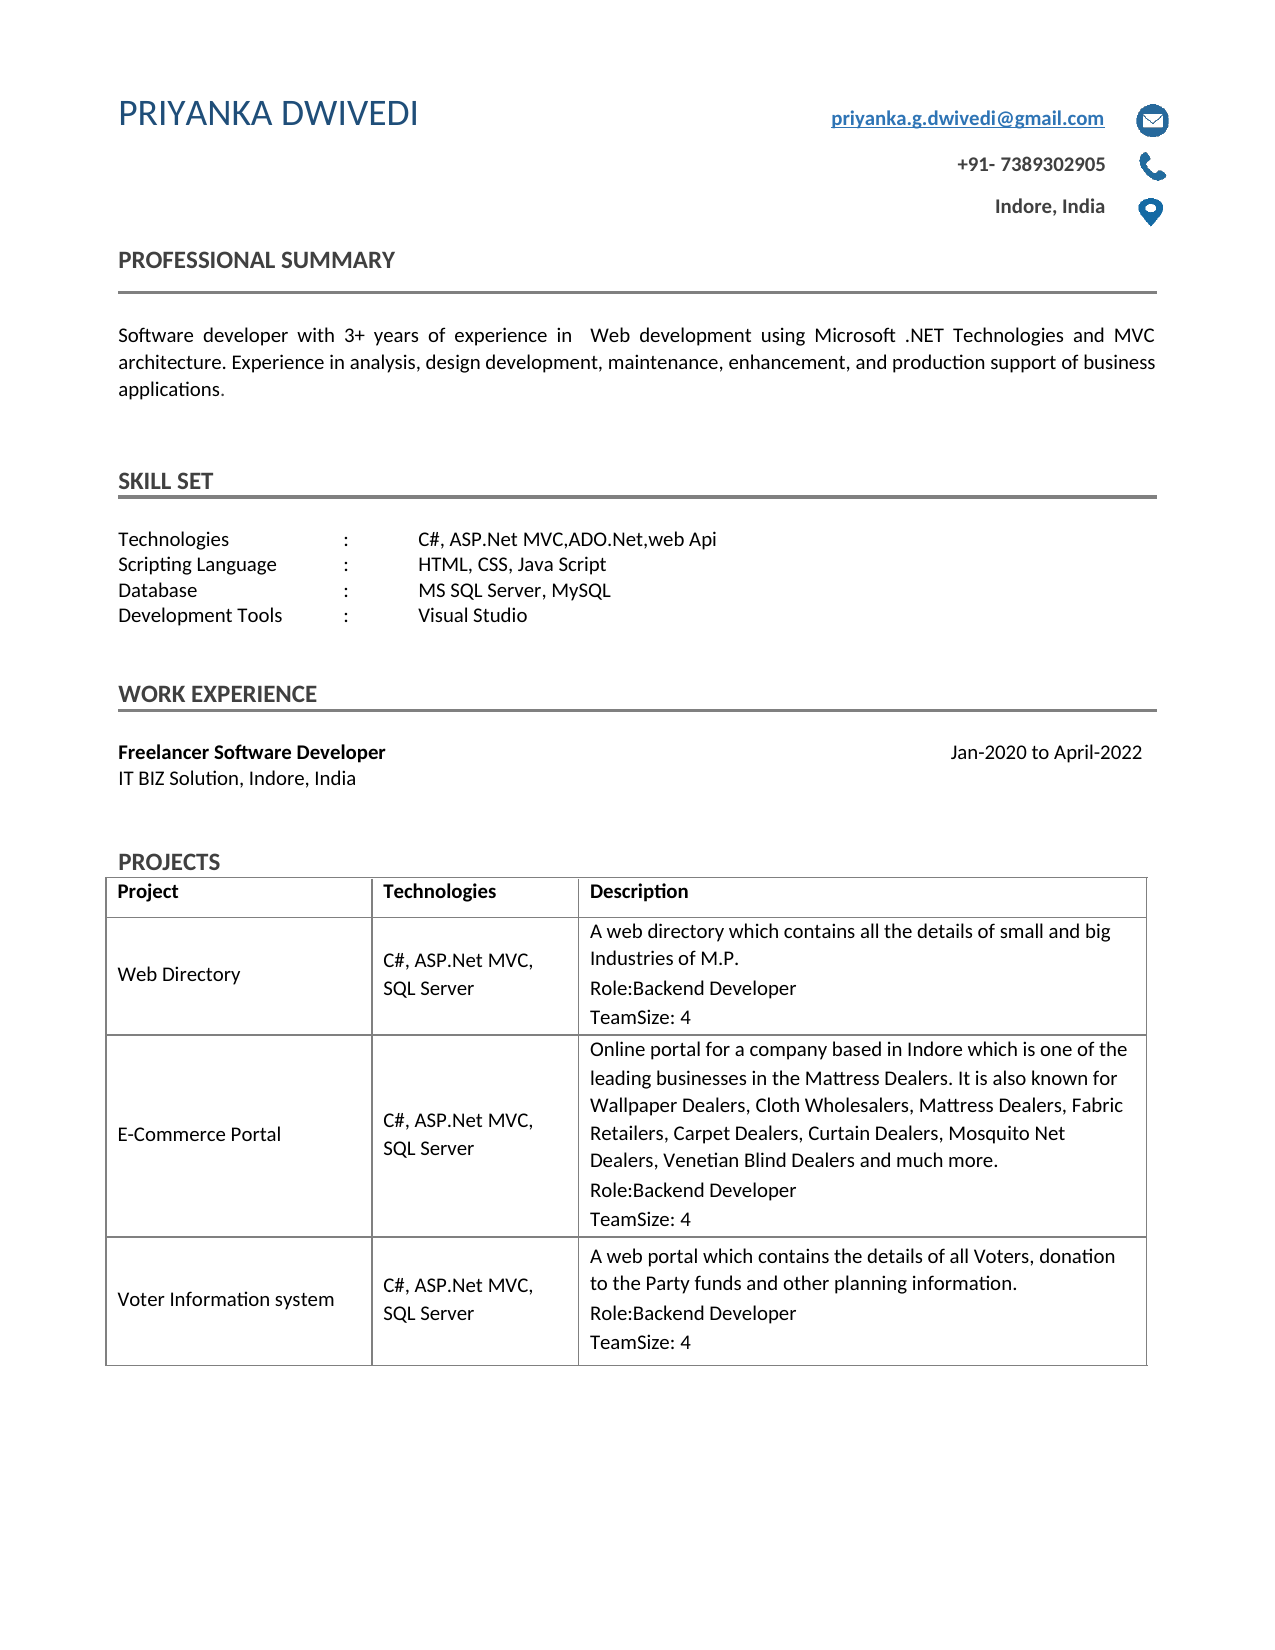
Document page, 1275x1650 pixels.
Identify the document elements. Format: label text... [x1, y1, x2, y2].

text Technologies : C#, ASP.Net MVC,ADO.Net,web Api [118, 526, 1157, 551]
picture [1136, 104, 1169, 137]
text IT BIZ Solution, Indore, India [99, 765, 1157, 790]
text Indore, India PROFESSIONAL SUMMARY [118, 193, 1157, 274]
table_cell C#, ASP.Net MVC, SQL Server [373, 918, 578, 1034]
text +91- 7389302905 [943, 151, 1136, 177]
table_header Technologies [373, 878, 578, 917]
table_cell A web portal which contains the details of all Voters, donation to the Party funds and other planning information. Role:Backend Developer TeamSize: 4 [579, 1238, 1146, 1364]
table_header Description [579, 878, 1146, 917]
picture [1129, 195, 1172, 229]
table_header Project [107, 878, 372, 917]
table_cell C#, ASP.Net MVC, SQL Server [373, 1238, 578, 1364]
table_cell A web directory which contains all the details of small and big Industries of M.P. Role:Backend Developer TeamSize: 4 [579, 918, 1146, 1034]
text Development Tools : Visual Studio [118, 602, 1157, 628]
table_cell E-Commerce Portal [107, 1036, 371, 1236]
text PRIYANKA DWIVEDI priyanka.g.dwivedi@gmail.com [118, 89, 1157, 134]
text Freelancer Software Developer Jan-2020 to April-2022 [118, 739, 1157, 765]
table_cell C#, ASP.Net MVC, SQL Server [373, 1036, 578, 1236]
text WORK EXPERIENCE [118, 678, 1157, 709]
table_cell Voter Information system [107, 1238, 371, 1364]
text Software developer with 3+ years of experience in Web development using Microsoft .NET Technologies and MVC architecture. Experience in analysis, design development, maintenance, enhancement, and production support of business applications. [118, 322, 1157, 402]
text Database : MS SQL Server, MySQL [118, 577, 1157, 602]
table_cell Online portal for a company based in Indore which is one of the leading businesses in the Mattress Dealers. It is also known for Wallpaper Dealers, Cloth Wholesalers, Mattress Dealers, Fabric Retailers, Carpet Dealers, Curtain Dealers, Mosquito Net Dealers, Venetian Blind Dealers and much more. Role:Backend Developer TeamSize: 4 [579, 1036, 1146, 1236]
text SKILL SET [118, 465, 1157, 495]
text Scripting Language : HTML, CSS, Java Script [118, 551, 1157, 577]
text PROJECTS [118, 846, 1157, 877]
picture [1136, 150, 1169, 182]
table_cell Web Directory [107, 918, 371, 1034]
